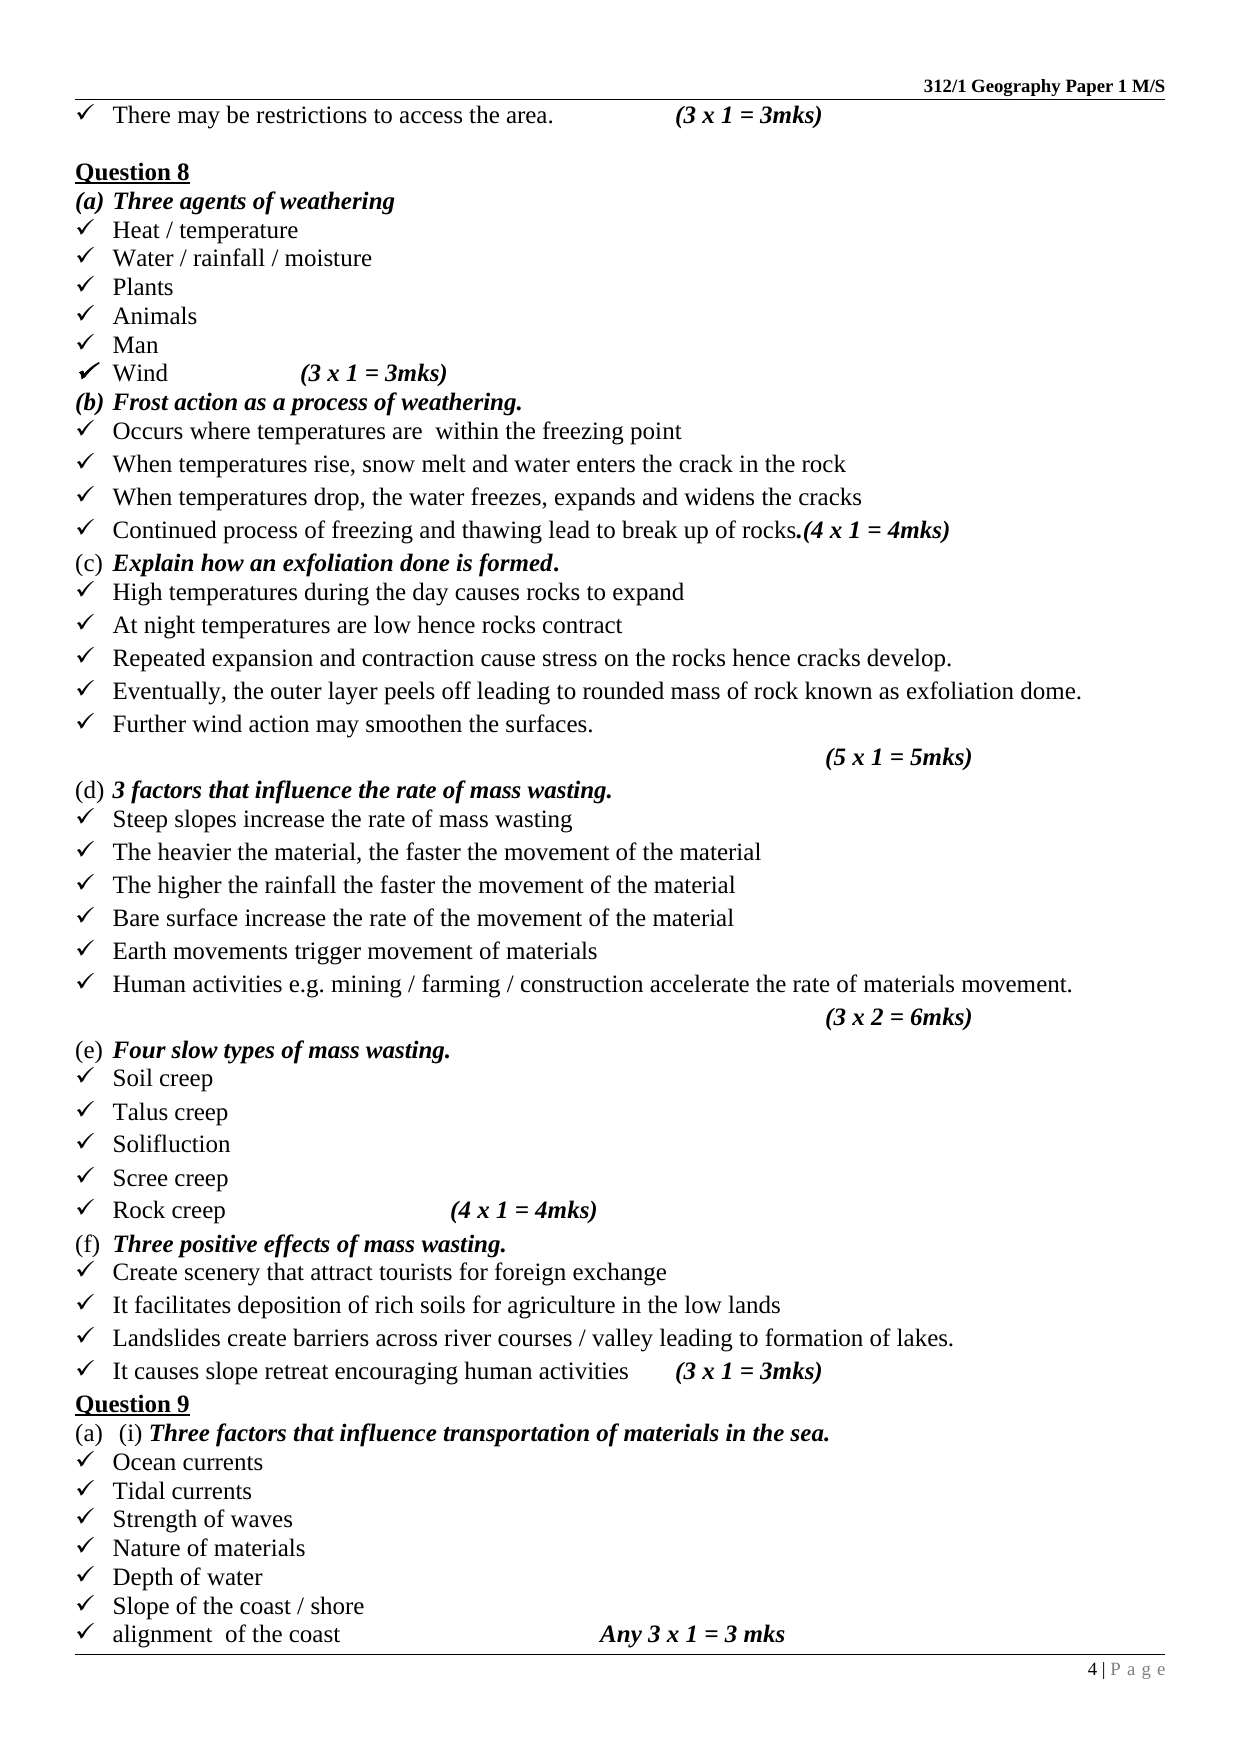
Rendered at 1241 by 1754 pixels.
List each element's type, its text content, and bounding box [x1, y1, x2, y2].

list High temperatures during the day causes rocks to expand [75, 577, 1165, 606]
list Three agents of weathering [75, 186, 1165, 215]
list (3 x 2 = 6mks) [75, 1002, 1165, 1031]
list Earth movements trigger movement of materials [75, 936, 1165, 964]
list Nature of materials [75, 1533, 1165, 1562]
text Question 8 [75, 157, 1165, 186]
list Frost action as a process of weathering. [75, 387, 1165, 416]
list Create scenery that attract tourists for foreign exchange [75, 1257, 1165, 1286]
list Four slow types of mass wasting. [75, 1035, 1165, 1063]
list Tidal currents [75, 1476, 1165, 1504]
list Landslides create barriers across river courses / valley leading to formation of lakes. [75, 1323, 1165, 1352]
list Plants [75, 272, 1165, 301]
list Man [75, 330, 1165, 358]
list Continued process of freezing and thawing lead to break up of rocks.(4 x 1 = 4mks) [75, 515, 1165, 544]
list Eventually, the outer layer peels off leading to rounded mass of rock known as exfoliation dome. [75, 676, 1165, 704]
list Rock creep (4 x 1 = 4mks) [75, 1196, 1165, 1224]
list (5 x 1 = 5mks) [75, 742, 1165, 771]
list Heat / temperature [75, 215, 1165, 243]
list Explain how an exfoliation done is formed. [75, 548, 1165, 577]
list Scree creep [75, 1163, 1165, 1191]
list Soil creep [75, 1063, 1165, 1092]
list The heavier the material, the faster the movement of the material [75, 837, 1165, 865]
list Talus creep [75, 1097, 1165, 1125]
list Depth of water [75, 1562, 1165, 1591]
list Occurs where temperatures are within the freezing point [75, 416, 1165, 445]
list It facilitates deposition of rich soils for agriculture in the low lands [75, 1290, 1165, 1319]
list Human activities e.g. mining / farming / construction accelerate the rate of materials movement. [75, 969, 1165, 997]
list Animals [75, 301, 1165, 330]
list At night temperatures are low hence rocks contract [75, 610, 1165, 638]
list Three positive effects of mass wasting. [75, 1229, 1165, 1257]
list Water / rainfall / moisture [75, 243, 1165, 272]
list When temperatures drop, the water freezes, expands and widens the cracks [75, 482, 1165, 511]
list It causes slope retreat encouraging human activities (3 x 1 = 3mks) [75, 1356, 1165, 1385]
text Question 9 [75, 1389, 1165, 1418]
list Steep slopes increase the rate of mass wasting [75, 804, 1165, 832]
list Solifluction [75, 1129, 1165, 1158]
list There may be restrictions to access the area. (3 x 1 = 3mks) [75, 100, 1165, 128]
list The higher the rainfall the faster the movement of the material [75, 870, 1165, 898]
list Strength of waves [75, 1504, 1165, 1533]
list alignment of the coast Any 3 x 1 = 3 mks [75, 1619, 1165, 1648]
list When temperatures rise, snow melt and water enters the crack in the rock [75, 449, 1165, 478]
list Repeated expansion and contraction cause stress on the rocks hence cracks develop. [75, 643, 1165, 672]
list Slope of the coast / shore [75, 1591, 1165, 1619]
list Further wind action may smoothen the surfaces. [75, 709, 1165, 738]
list 3 factors that influence the rate of mass wasting. [75, 775, 1165, 804]
list Ocean currents [75, 1447, 1165, 1476]
list Bare surface increase the rate of the movement of the material [75, 903, 1165, 931]
list (i) Three factors that influence transportation of materials in the sea. [75, 1418, 1165, 1447]
list Wind (3 x 1 = 3mks) [75, 358, 1165, 387]
